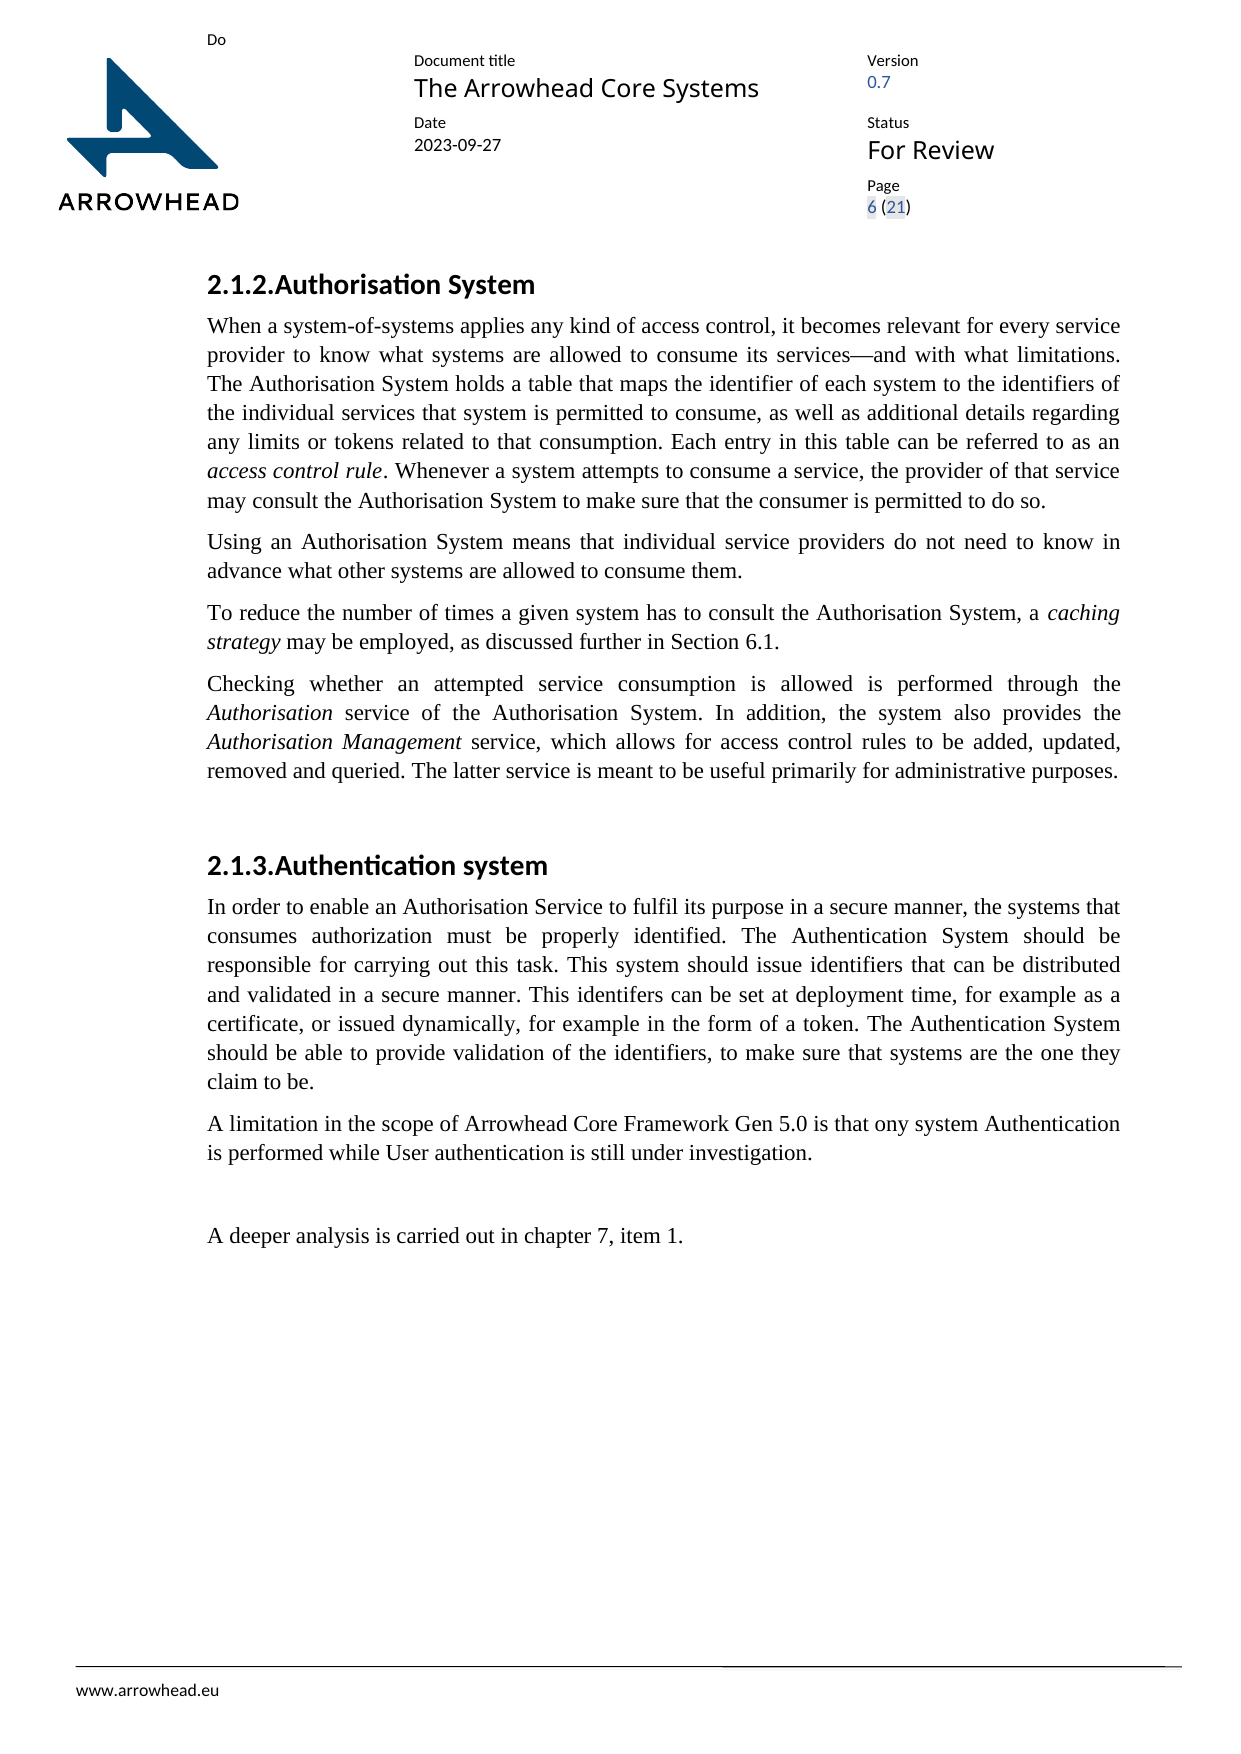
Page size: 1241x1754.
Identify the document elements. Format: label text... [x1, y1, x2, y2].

text When a system-of-systems applies any kind of access control, it becomes relevant for every service provider to know what systems are allowed to consume its services—and with what limitations. The Authorisation System holds a table that maps the identifier of each system to the identifiers of the individual services that system is permitted to consume, as well as additional details regarding any limits or tokens related to that consumption. Each entry in this table can be referred to as an access control rule. Whenever a system attempts to consume a service, the provider of that service may consult the Authorisation System to make sure that the consumer is permitted to do so. [207, 310, 1122, 514]
text Checking whether an attempted service consumption is allowed is performed through the Authorisation service of the Authorisation System. In addition, the system also provides the Authorisation Management service, which allows for access control rules to be added, updated, removed and queried. The latter service is meant to be useful primarily for administrative purposes. [207, 668, 1122, 785]
text To reduce the number of times a given system has to consult the Authorisation System, a caching strategy may be employed, as discussed further in Section 6.1. [207, 597, 1122, 656]
subtitle Authentication system [207, 847, 1122, 883]
text A deeper analysis is carried out in chapter 7, item 1. [207, 1220, 1122, 1249]
subtitle Authorisation System [207, 266, 1122, 301]
text Using an Authorisation System means that individual service providers do not need to know in advance what other systems are allowed to consume them. [207, 526, 1122, 585]
text A limitation in the scope of Arrowhead Core Framework Gen 5.0 is that ony system Authentication is performed while User authentication is still under investigation. [207, 1108, 1122, 1166]
text In order to enable an Authorisation Service to fulfil its purpose in a secure manner, the systems that consumes authorization must be properly identified. The Authentication System should be responsible for carrying out this task. This system should issue identifiers that can be distributed and validated in a secure manner. This identifers can be set at deployment time, for example as a certificate, or issued dynamically, for example in the form of a token. The Authentication System should be able to provide validation of the identifiers, to make sure that systems are the one they claim to be. [207, 891, 1122, 1095]
picture [58, 58, 239, 217]
